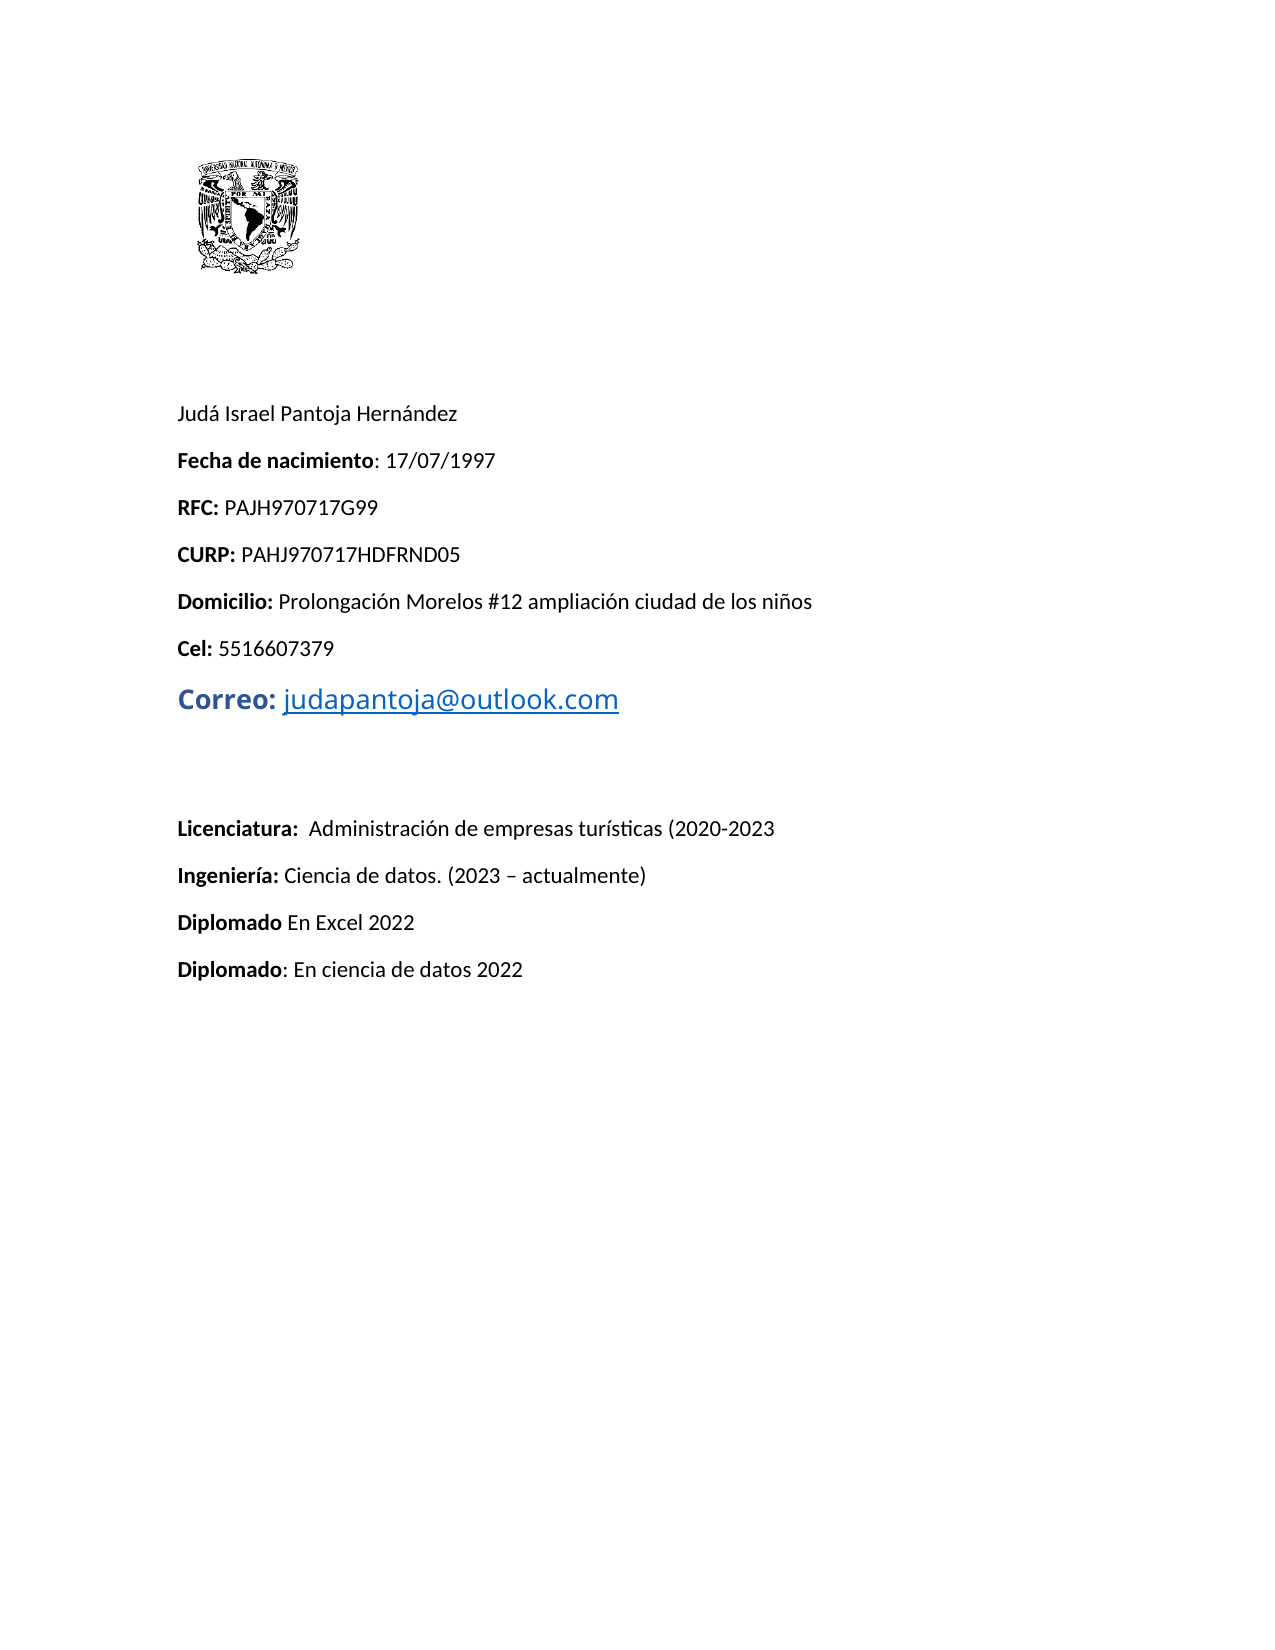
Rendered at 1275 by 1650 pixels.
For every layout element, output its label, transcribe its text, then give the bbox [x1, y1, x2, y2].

picture [177, 147, 317, 287]
text Diplomado: En ciencia de datos 2022 [177, 955, 1098, 983]
text Ingeniería: Ciencia de datos. (2023 – actualmente) [177, 861, 1098, 889]
text Judá Israel Pantoja Hernández [177, 399, 1098, 428]
text Fecha de nacimiento: 17/07/1997 [177, 446, 1098, 474]
subtitle Correo: judapantoja@outlook.com [177, 681, 1098, 718]
text Diplomado En Excel 2022 [177, 908, 1098, 936]
text CURP: PAHJ970717HDFRND05 [177, 540, 1098, 568]
text Licenciatura: Administración de empresas turísticas (2020-2023 [177, 814, 1098, 842]
text Domicilio: Prolongación Morelos #12 ampliación ciudad de los niños [177, 587, 1098, 615]
text RFC: PAJH970717G99 [177, 493, 1098, 521]
text Cel: 5516607379 [177, 634, 1098, 662]
